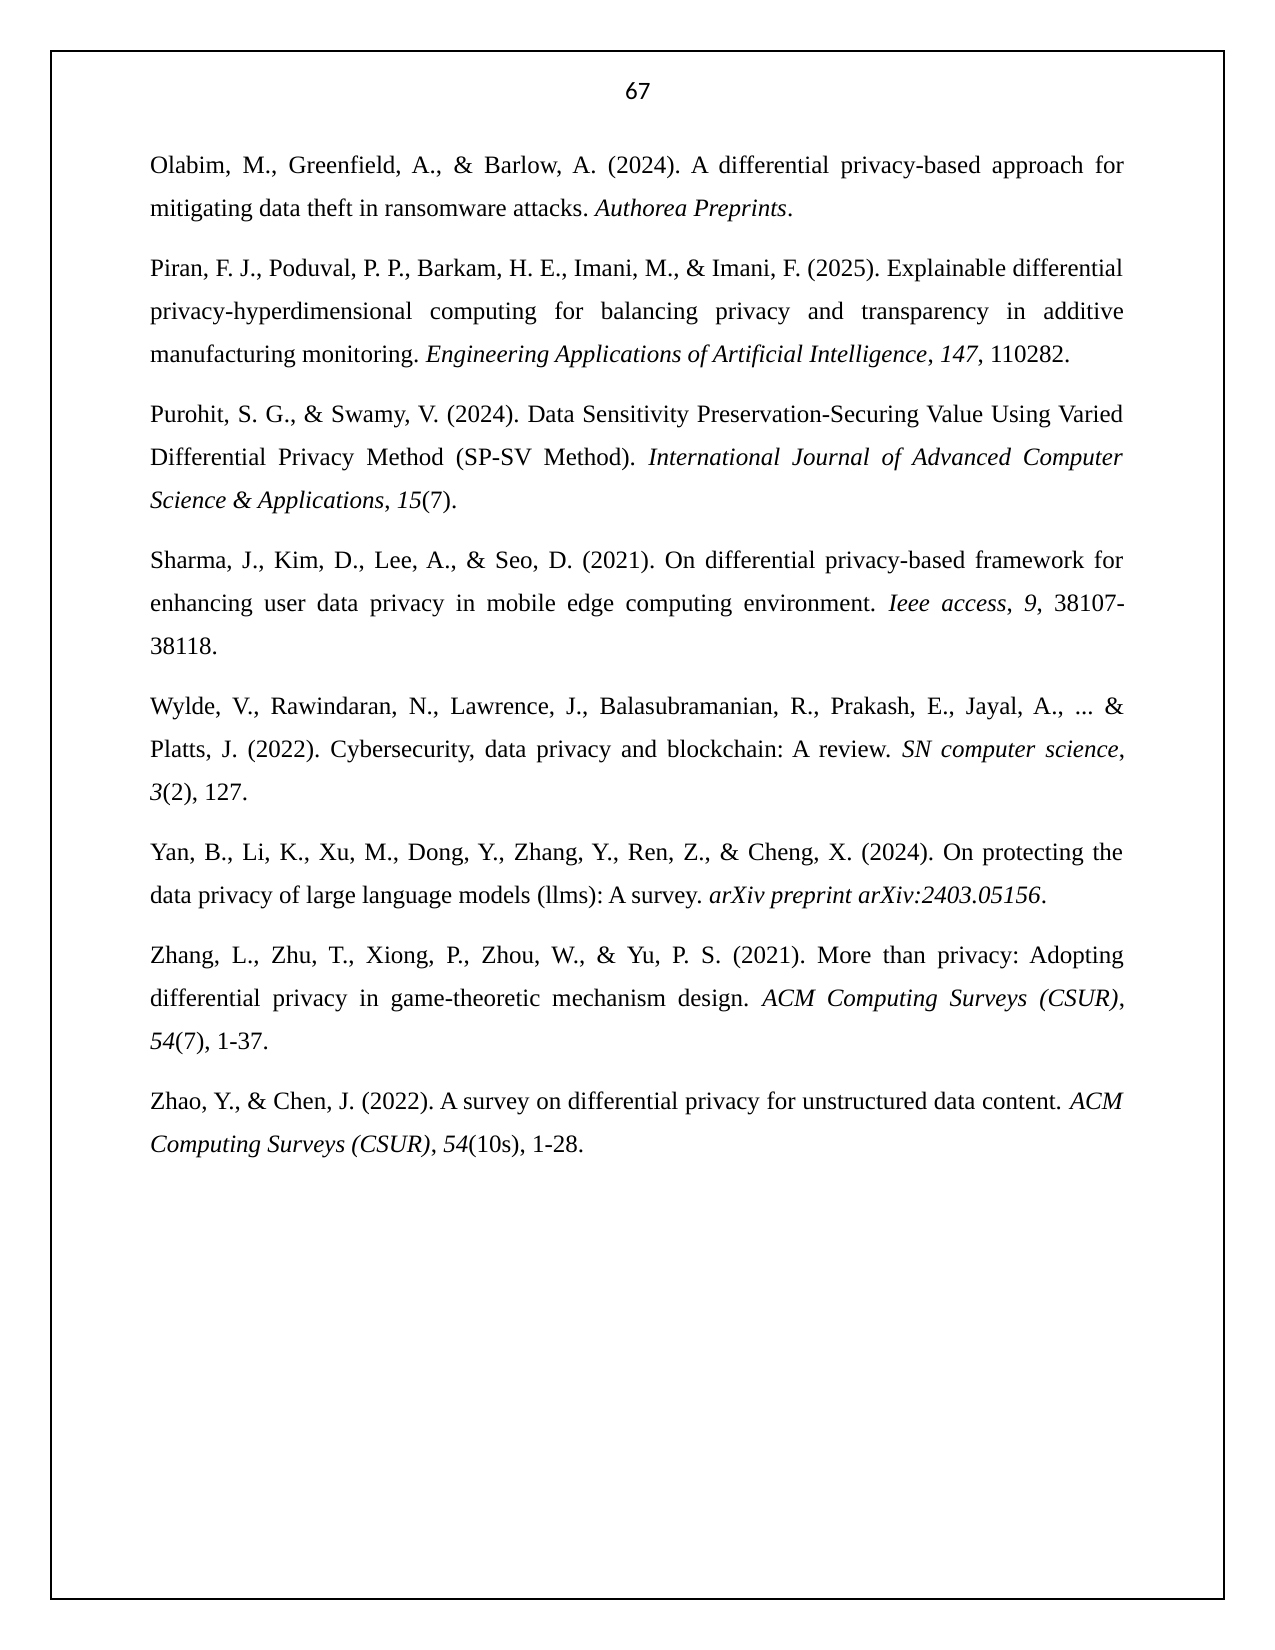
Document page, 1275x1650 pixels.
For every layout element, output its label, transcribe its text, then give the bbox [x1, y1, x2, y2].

text Sharma, J., Kim, D., Lee, A., & Seo, D. (2021). On differential privacy-based framework for enhancing user data privacy in mobile edge computing environment. Ieee access, 9, 38107-38118. [150, 545, 1125, 660]
text Yan, B., Li, K., Xu, M., Dong, Y., Zhang, Y., Ren, Z., & Cheng, X. (2024). On protecting the data privacy of large language models (llms): A survey. arXiv preprint arXiv:2403.05156. [150, 837, 1125, 909]
text Olabim, M., Greenfield, A., & Barlow, A. (2024). A differential privacy-based approach for mitigating data theft in ransomware attacks. Authorea Preprints. [150, 150, 1125, 222]
text Wylde, V., Rawindaran, N., Lawrence, J., Balasubramanian, R., Prakash, E., Jayal, A., ... & Platts, J. (2022). Cybersecurity, data privacy and blockchain: A review. SN computer science, 3(2), 127. [150, 691, 1125, 806]
text Zhang, L., Zhu, T., Xiong, P., Zhou, W., & Yu, P. S. (2021). More than privacy: Adopting differential privacy in game-theoretic mechanism design. ACM Computing Surveys (CSUR), 54(7), 1-37. [150, 940, 1125, 1055]
text Piran, F. J., Poduval, P. P., Barkam, H. E., Imani, M., & Imani, F. (2025). Explainable differential privacy-hyperdimensional computing for balancing privacy and transparency in additive manufacturing monitoring. Engineering Applications of Artificial Intelligence, 147, 110282. [150, 253, 1125, 368]
text Purohit, S. G., & Swamy, V. (2024). Data Sensitivity Preservation-Securing Value Using Varied Differential Privacy Method (SP-SV Method). International Journal of Advanced Computer Science & Applications, 15(7). [150, 399, 1125, 514]
text Zhao, Y., & Chen, J. (2022). A survey on differential privacy for unstructured data content. ACM Computing Surveys (CSUR), 54(10s), 1-28. [150, 1086, 1125, 1158]
